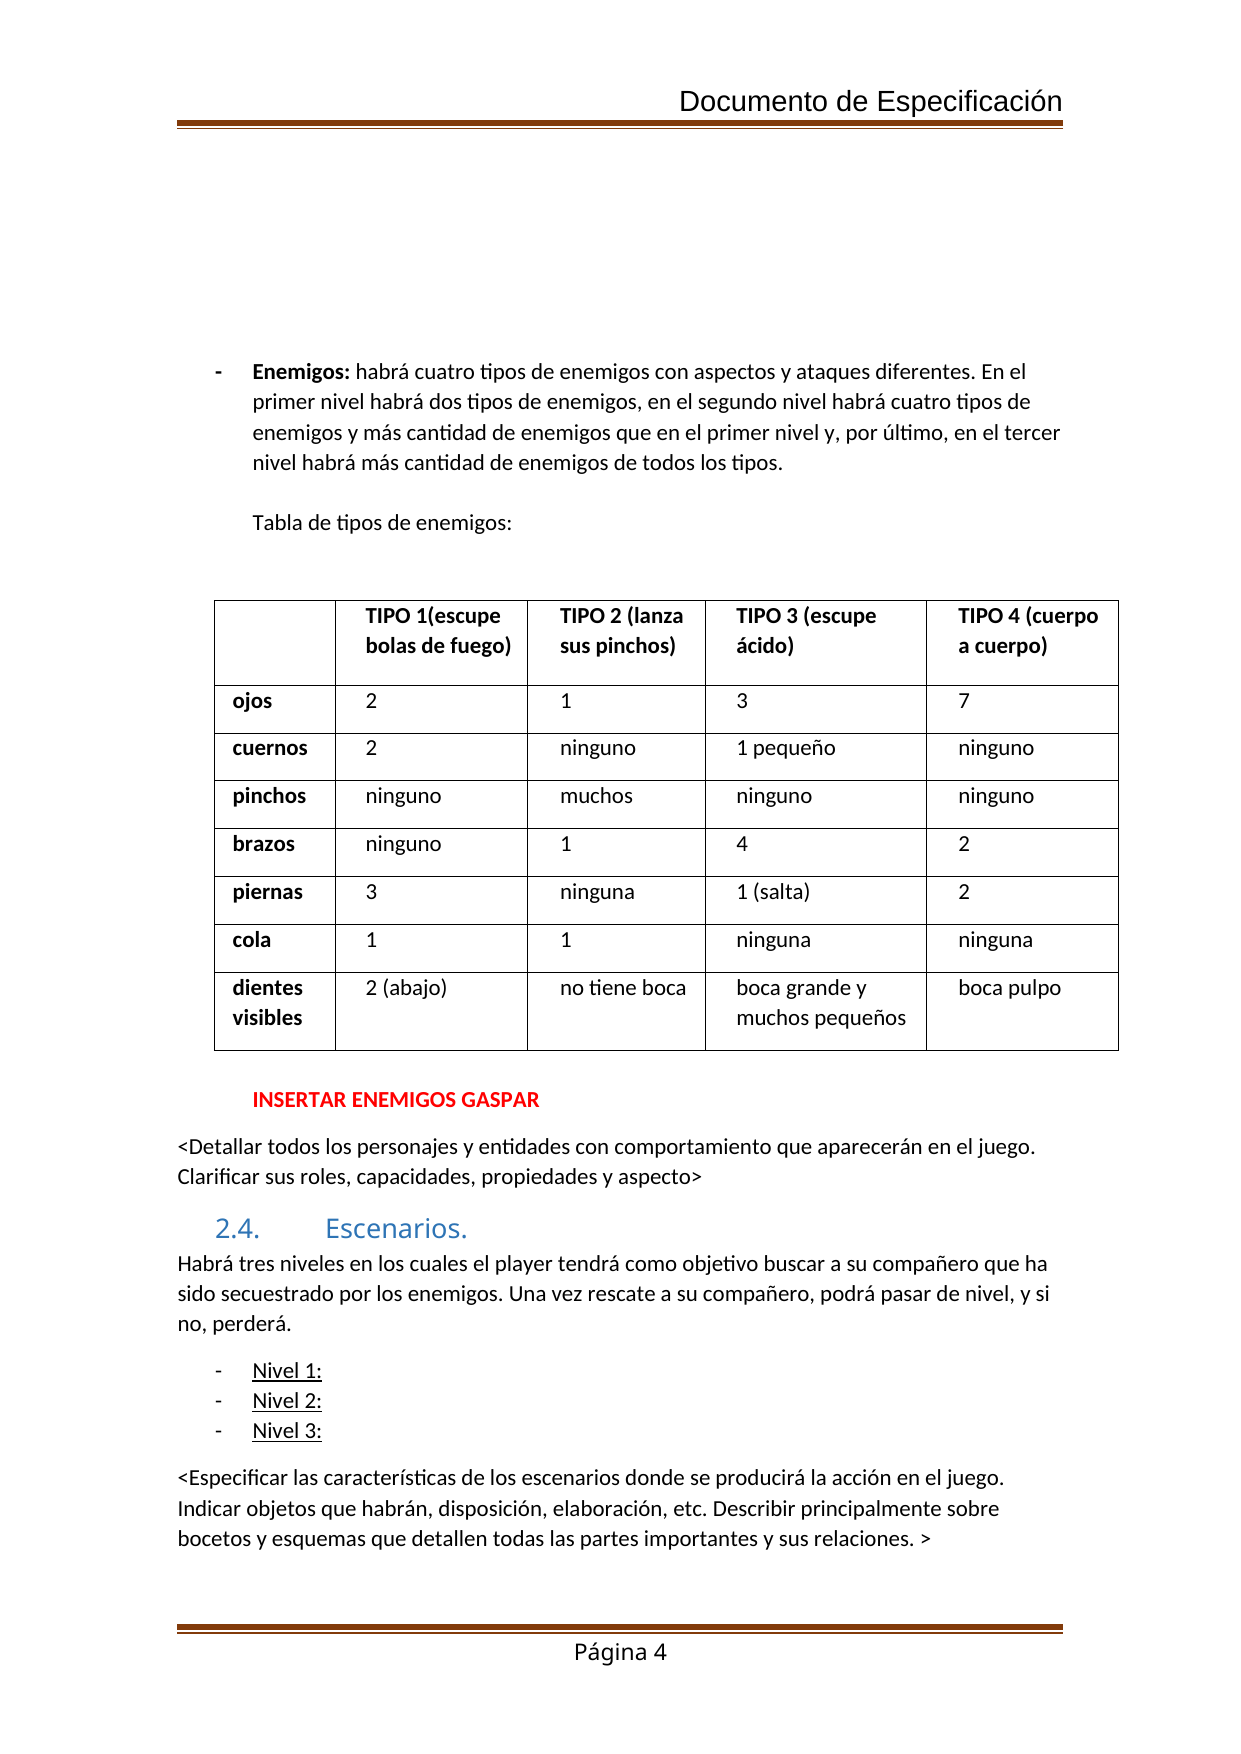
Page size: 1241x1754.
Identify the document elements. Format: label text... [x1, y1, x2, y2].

table_header TIPO 4 (cuerpo a cuerpo) [927, 601, 1118, 685]
list Tabla de tipos de enemigos: [252, 508, 1063, 536]
table_cell ninguno [927, 781, 1118, 828]
table_cell cola [215, 925, 335, 972]
table_cell pinchos [215, 781, 335, 828]
table_cell ninguno [706, 781, 926, 828]
table_cell 1 [528, 829, 705, 876]
table_cell cuernos [215, 734, 335, 780]
table_cell dientes visibles [215, 973, 335, 1049]
table_cell 7 [927, 686, 1118, 732]
table_cell 2 [927, 877, 1118, 924]
table_cell 1 (salta) [706, 877, 926, 924]
table_header TIPO 3 (escupe ácido) [706, 601, 926, 685]
table_cell ninguno [528, 734, 705, 780]
text <Detallar todos los personajes y entidades con comportamiento que aparecerán en el juego. Clarificar sus roles, capacidades, propiedades y aspecto> [177, 1132, 1063, 1190]
table_header TIPO 2 (lanza sus pinchos) [528, 601, 705, 685]
table_cell ninguno [336, 829, 527, 876]
table_cell 1 [528, 686, 705, 732]
table_cell muchos [528, 781, 705, 828]
text Habrá tres niveles en los cuales el player tendrá como objetivo buscar a su compañero que ha sido secuestrado por los enemigos. Una vez rescate a su compañero, podrá pasar de nivel, y si no, perderá. [177, 1249, 1063, 1337]
table_cell ninguna [927, 925, 1118, 972]
table_header [215, 601, 335, 685]
table_cell 3 [336, 877, 527, 924]
list Nivel 3: [215, 1417, 1063, 1445]
table_cell ninguna [706, 925, 926, 972]
table_cell 1 pequeño [706, 734, 926, 780]
table_cell 3 [706, 686, 926, 732]
table_cell boca grande y muchos pequeños [706, 973, 926, 1049]
table_cell brazos [215, 829, 335, 876]
table_cell ninguno [336, 781, 527, 828]
subtitle Escenarios. [215, 1209, 1063, 1246]
table_cell 1 [528, 925, 705, 972]
table_cell 2 [336, 734, 527, 780]
list Enemigos: habrá cuatro tipos de enemigos con aspectos y ataques diferentes. En el primer nivel habrá dos tipos de enemigos, en el segundo nivel habrá cuatro tipos de enemigos y más cantidad de enemigos que en el primer nivel y, por último, en el tercer nivel habrá más cantidad de enemigos de todos los tipos. [215, 357, 1063, 476]
list Nivel 1: [215, 1356, 1063, 1384]
text <Especificar las características de los escenarios donde se producirá la acción en el juego. Indicar objetos que habrán, disposición, elaboración, etc. Describir principalmente sobre bocetos y esquemas que detallen todas las partes importantes y sus relaciones. > [177, 1463, 1063, 1552]
table_cell 2 (abajo) [336, 973, 527, 1049]
table_cell no tiene boca [528, 973, 705, 1049]
table_cell 4 [706, 829, 926, 876]
table_cell ninguna [528, 877, 705, 924]
table_cell 2 [927, 829, 1118, 876]
list INSERTAR ENEMIGOS GASPAR [252, 1085, 1063, 1113]
table_header TIPO 1(escupe bolas de fuego) [336, 601, 527, 685]
table_cell piernas [215, 877, 335, 924]
list Nivel 2: [215, 1386, 1063, 1414]
table_cell ninguno [927, 734, 1118, 780]
table_cell ojos [215, 686, 335, 732]
table_cell 2 [336, 686, 527, 732]
table_cell boca pulpo [927, 973, 1118, 1049]
table_cell 1 [336, 925, 527, 972]
